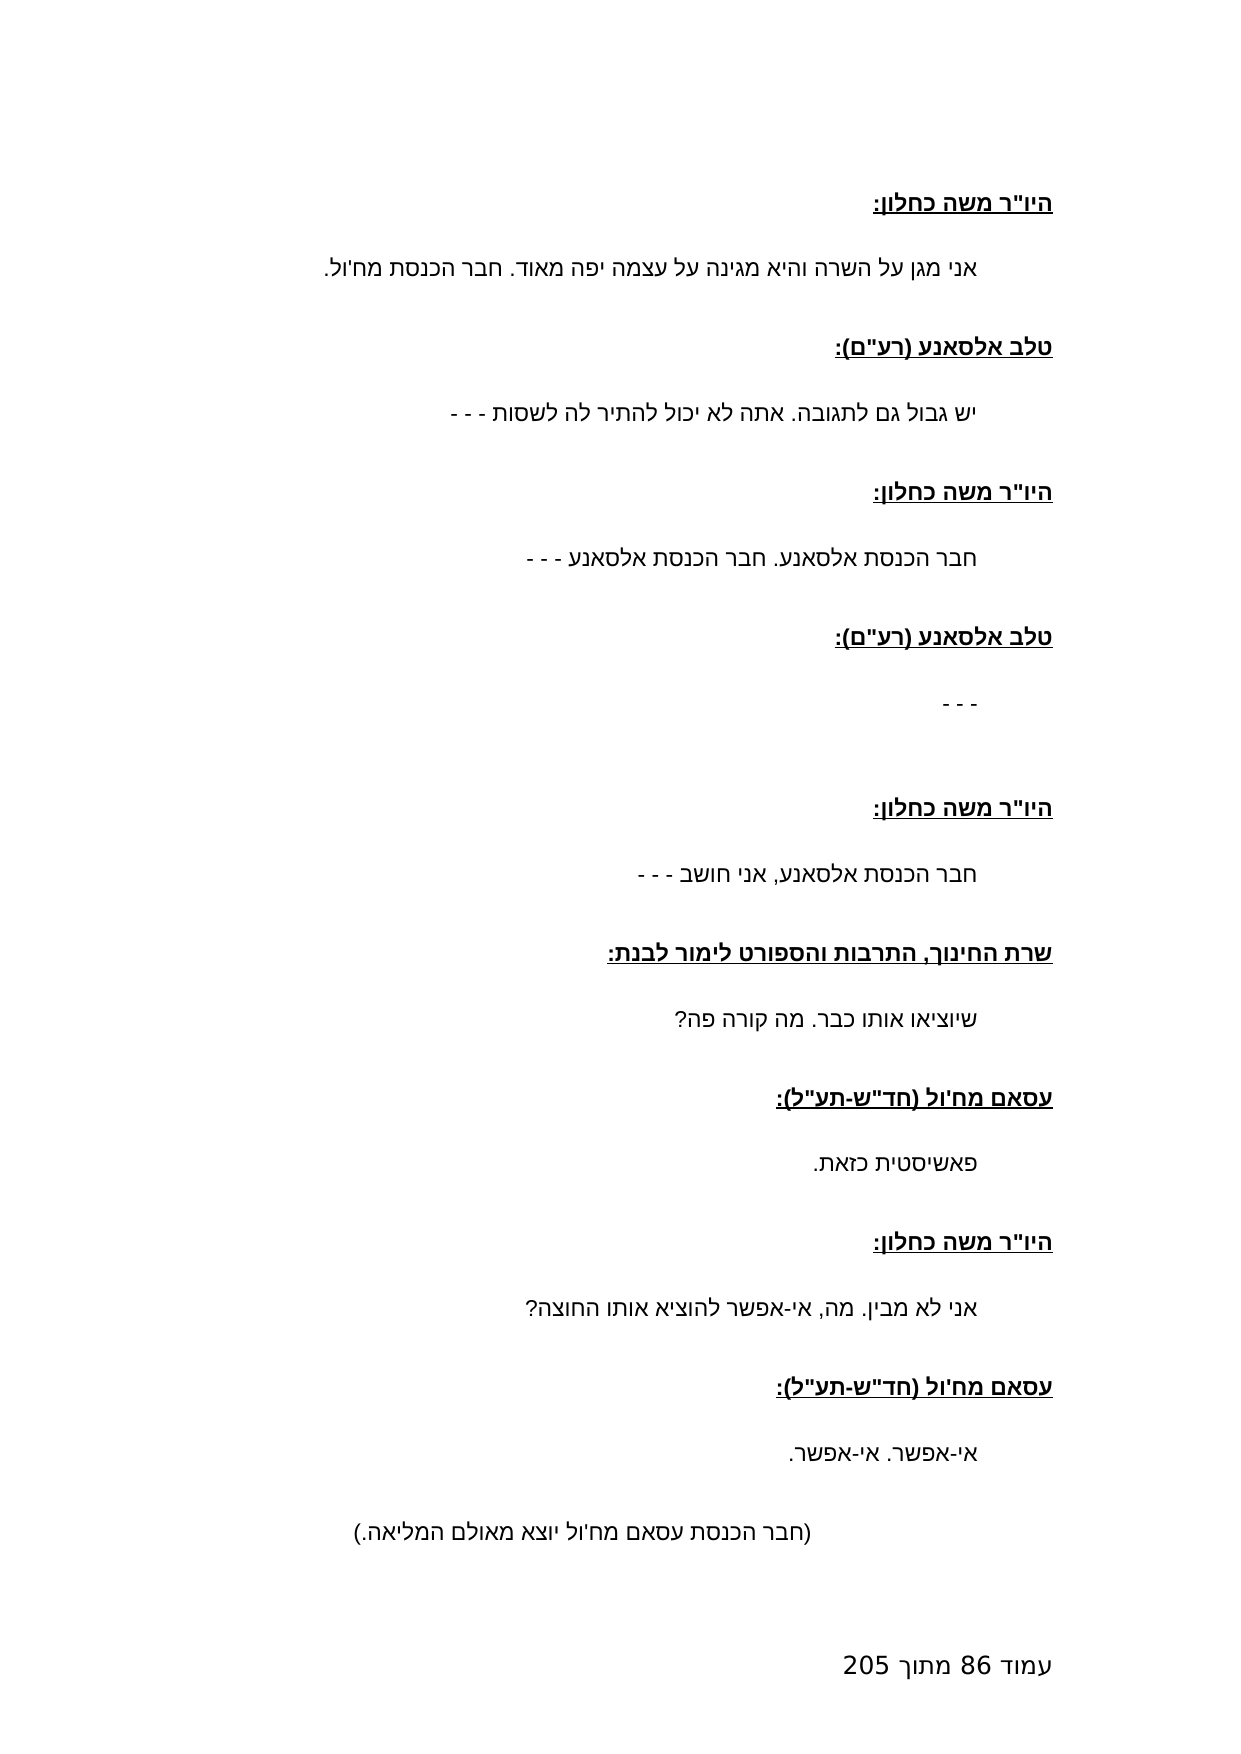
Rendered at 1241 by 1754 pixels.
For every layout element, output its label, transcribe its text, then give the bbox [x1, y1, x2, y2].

text פאשיסטית כזאת. [187, 1150, 1053, 1177]
text אי-אפשר. אי-אפשר. [187, 1440, 1053, 1466]
text שרת החינוך, התרבות והספורט לימור לבנת: [187, 940, 1053, 966]
text אני מגן על השרה והיא מגינה על עצמה יפה מאוד. חבר הכנסת מח'ול. [187, 255, 1053, 282]
text טלב אלסאנע (רע"ם): [187, 334, 1053, 361]
text טלב אלסאנע (רע"ם): [187, 624, 1053, 650]
text עסאם מח'ול (חד"ש-תע"ל): [187, 1374, 1053, 1401]
text שיוציאו אותו כבר. מה קורה פה? [187, 1006, 1053, 1032]
text עסאם מח'ול (חד"ש-תע"ל): [187, 1084, 1053, 1111]
text חבר הכנסת אלסאנע. חבר הכנסת אלסאנע - - - [187, 545, 1053, 571]
text היו"ר משה כחלון: [187, 1229, 1053, 1256]
text חבר הכנסת אלסאנע, אני חושב - - - [187, 861, 1053, 887]
text יש גבול גם לתגובה. אתה לא יכול להתיר לה לשסות - - - [187, 400, 1053, 426]
text היו"ר משה כחלון: [187, 189, 1053, 216]
text - - - [187, 690, 1053, 716]
text אני לא מבין. מה, אי-אפשר להוציא אותו החוצה? [187, 1295, 1053, 1322]
text היו"ר משה כחלון: [187, 479, 1053, 505]
text (חבר הכנסת עסאם מח'ול יוצא מאולם המליאה.) [187, 1519, 1053, 1545]
text היו"ר משה כחלון: [187, 795, 1053, 821]
